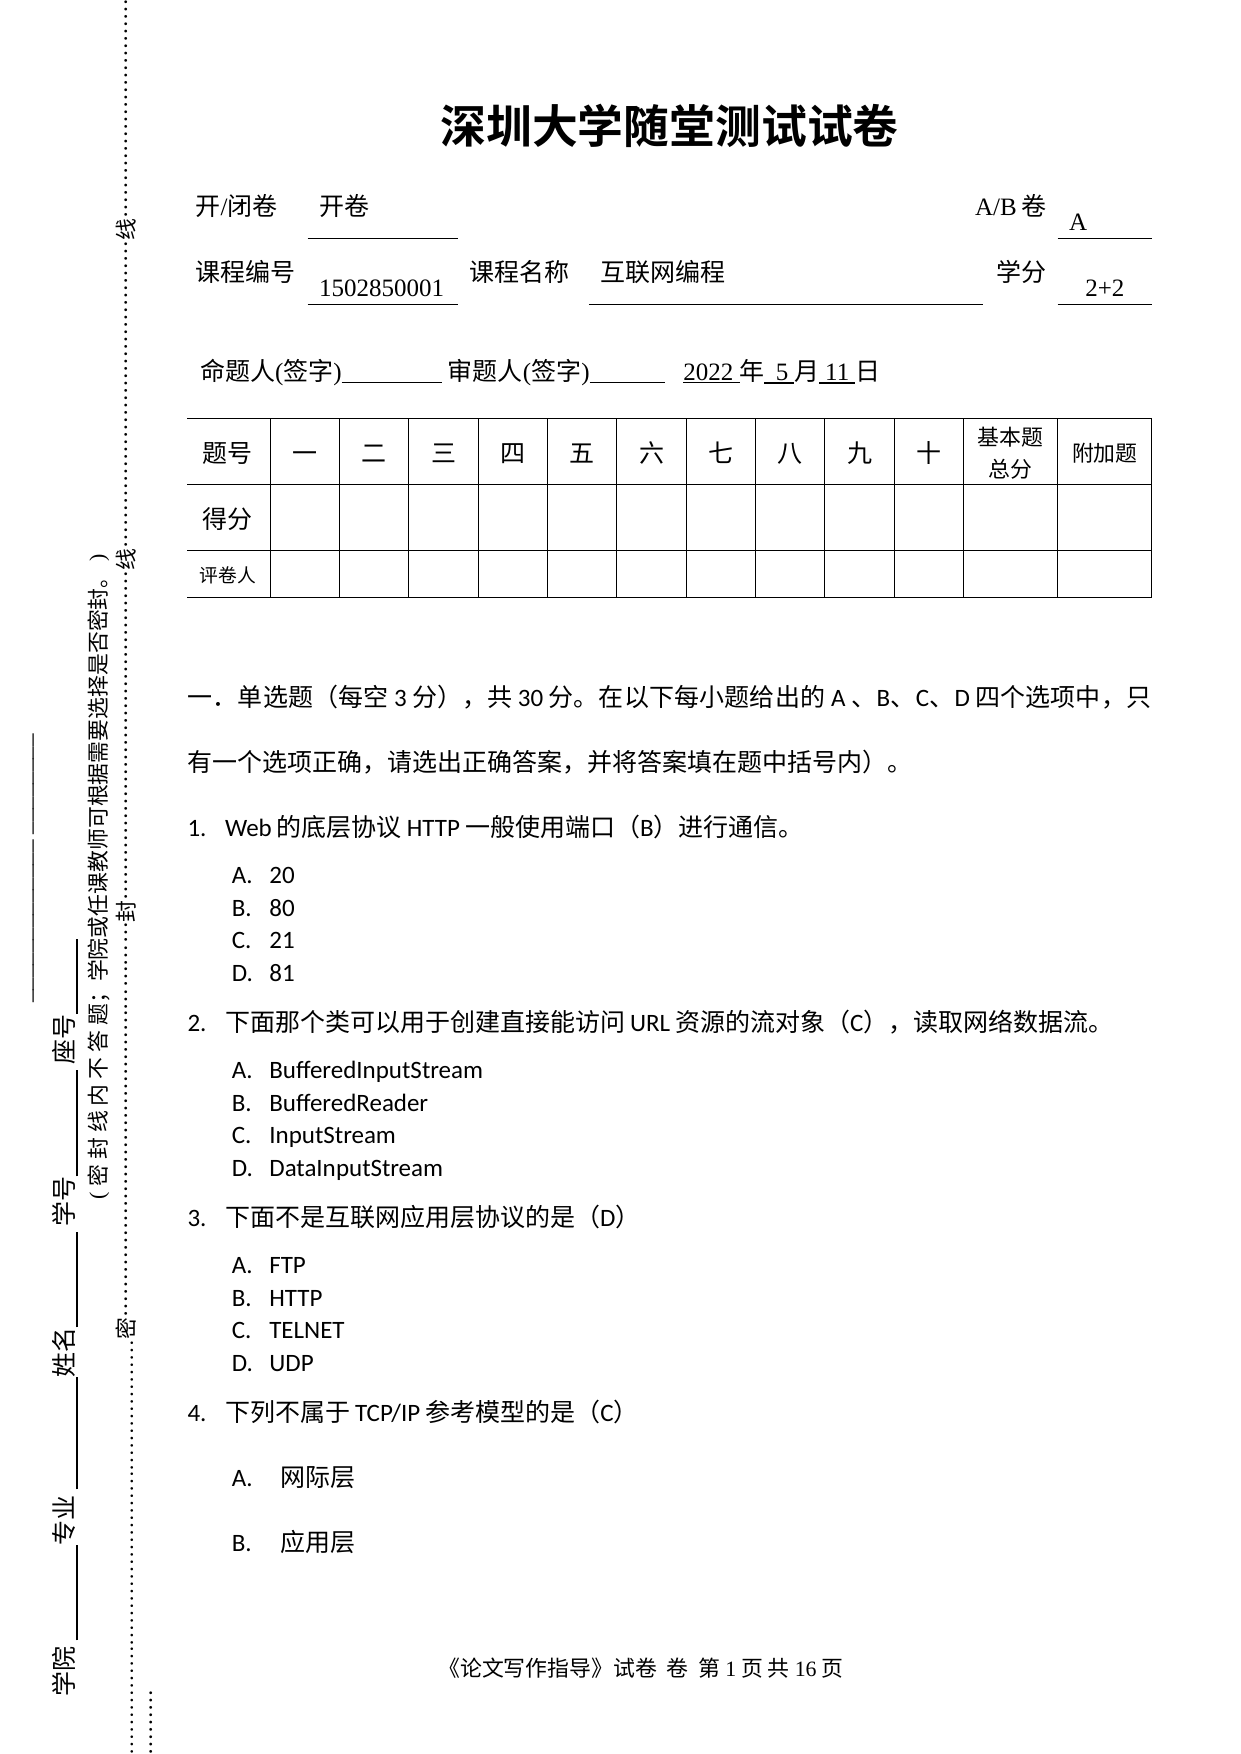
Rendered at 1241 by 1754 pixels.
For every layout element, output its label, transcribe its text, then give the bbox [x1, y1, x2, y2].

table_cell [617, 551, 686, 597]
table_header 开卷 [308, 173, 458, 237]
list HTTP [232, 1281, 1152, 1313]
table_cell 2+2 [1058, 239, 1152, 303]
table_cell [340, 485, 408, 550]
table_header 三 [409, 419, 478, 484]
table_header A [1058, 173, 1152, 237]
list 81 [232, 956, 1152, 988]
table_cell [687, 485, 755, 550]
list UDP [232, 1346, 1152, 1378]
table_cell [617, 485, 686, 550]
table_header 基本题总分 [964, 419, 1057, 484]
table_header 六 [617, 419, 686, 484]
list 一．单选题（每空3分），共30分。在以下每小题给出的A 、B、C、D四个选项中，只有一个选项正确，请选出正确答案，并将答案填在题中括号内）。 [187, 663, 1152, 793]
table_header A/B卷 [458, 173, 1058, 237]
table_header 七 [687, 419, 755, 484]
table_cell 1502850001 [308, 239, 458, 303]
list 80 [232, 891, 1152, 923]
list BufferedInputStream [232, 1053, 1152, 1086]
table_cell [479, 485, 547, 550]
table_cell [756, 485, 824, 550]
table_cell [548, 485, 616, 550]
list 21 [232, 923, 1152, 956]
table_cell [964, 551, 1057, 597]
list 网际层 [232, 1443, 1152, 1508]
text 深圳大学随堂测试试卷 [187, 75, 1152, 172]
table_header 十 [895, 419, 963, 484]
table_cell [895, 485, 963, 550]
table_cell [825, 551, 894, 597]
table_cell [895, 551, 963, 597]
list 20 [232, 858, 1152, 891]
table_cell [756, 551, 824, 597]
list DataInputStream [232, 1151, 1152, 1183]
table_cell 学分 [983, 238, 1058, 303]
list 下面那个类可以用于创建直接能访问URL资源的流对象（C），读取网络数据流。 [187, 988, 1152, 1053]
table_header 二 [340, 419, 408, 484]
table_header 一 [271, 419, 339, 484]
table_header 五 [548, 419, 616, 484]
table_header 附加题 [1058, 419, 1151, 484]
list 下面不是互联网应用层协议的是（D） [187, 1183, 1152, 1248]
table_cell [1058, 551, 1151, 597]
table_cell [1058, 485, 1151, 550]
table_cell [479, 551, 547, 597]
table_header 八 [756, 419, 824, 484]
table_cell [825, 485, 894, 550]
table_cell [548, 551, 616, 597]
table_cell [271, 551, 339, 597]
table_header 开/闭卷 [187, 173, 308, 237]
list FTP [232, 1248, 1152, 1281]
table_header 四 [479, 419, 547, 484]
list TELNET [232, 1313, 1152, 1346]
table_cell [687, 551, 755, 597]
table_cell [409, 551, 478, 597]
table_cell [271, 485, 339, 550]
list InputStream [232, 1118, 1152, 1151]
table_cell 课程编号 [187, 238, 308, 303]
list 下列不属于TCP/IP参考模型的是（C） [187, 1378, 1152, 1443]
table_header 题号 [187, 419, 270, 484]
table_cell [964, 485, 1057, 550]
table_cell 得分 [187, 485, 270, 550]
table_cell 课程名称 [458, 238, 589, 303]
list BufferedReader [232, 1086, 1152, 1118]
table_header 九 [825, 419, 894, 484]
table_cell 评卷人 [187, 551, 270, 597]
text 命题人(签字) 审题人(签字) 2022 年 5 月 11 日 [187, 337, 1152, 402]
list 应用层 [232, 1508, 1152, 1573]
table_cell 互联网编程 [589, 238, 982, 303]
table_cell [409, 485, 478, 550]
list Web的底层协议HTTP一般使用端口（B）进行通信。 [187, 793, 1152, 858]
table_cell [340, 551, 408, 597]
